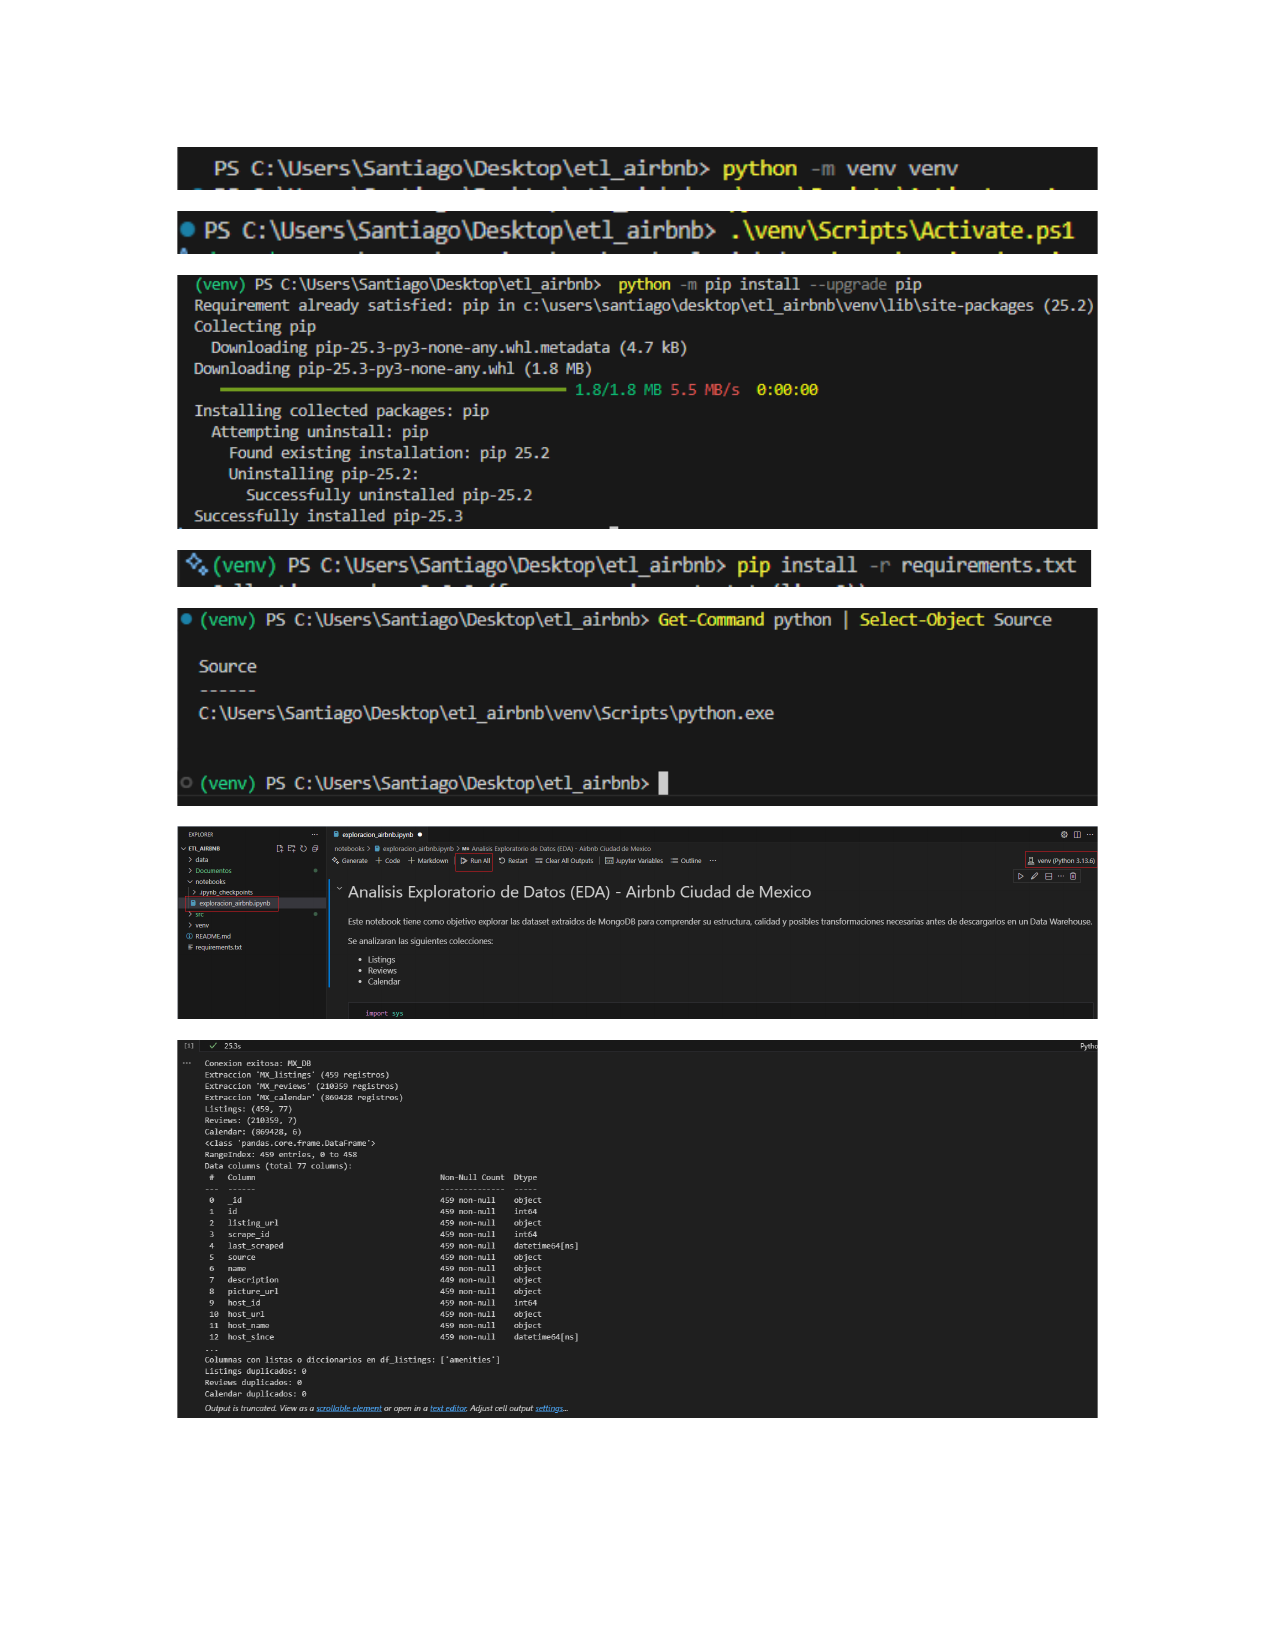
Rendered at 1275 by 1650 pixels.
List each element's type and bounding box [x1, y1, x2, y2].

picture [177, 275, 1098, 529]
picture [177, 826, 1098, 1019]
picture [177, 211, 1098, 254]
picture [177, 608, 1098, 806]
picture [177, 550, 1092, 587]
picture [177, 147, 1098, 190]
picture [177, 1040, 1098, 1418]
